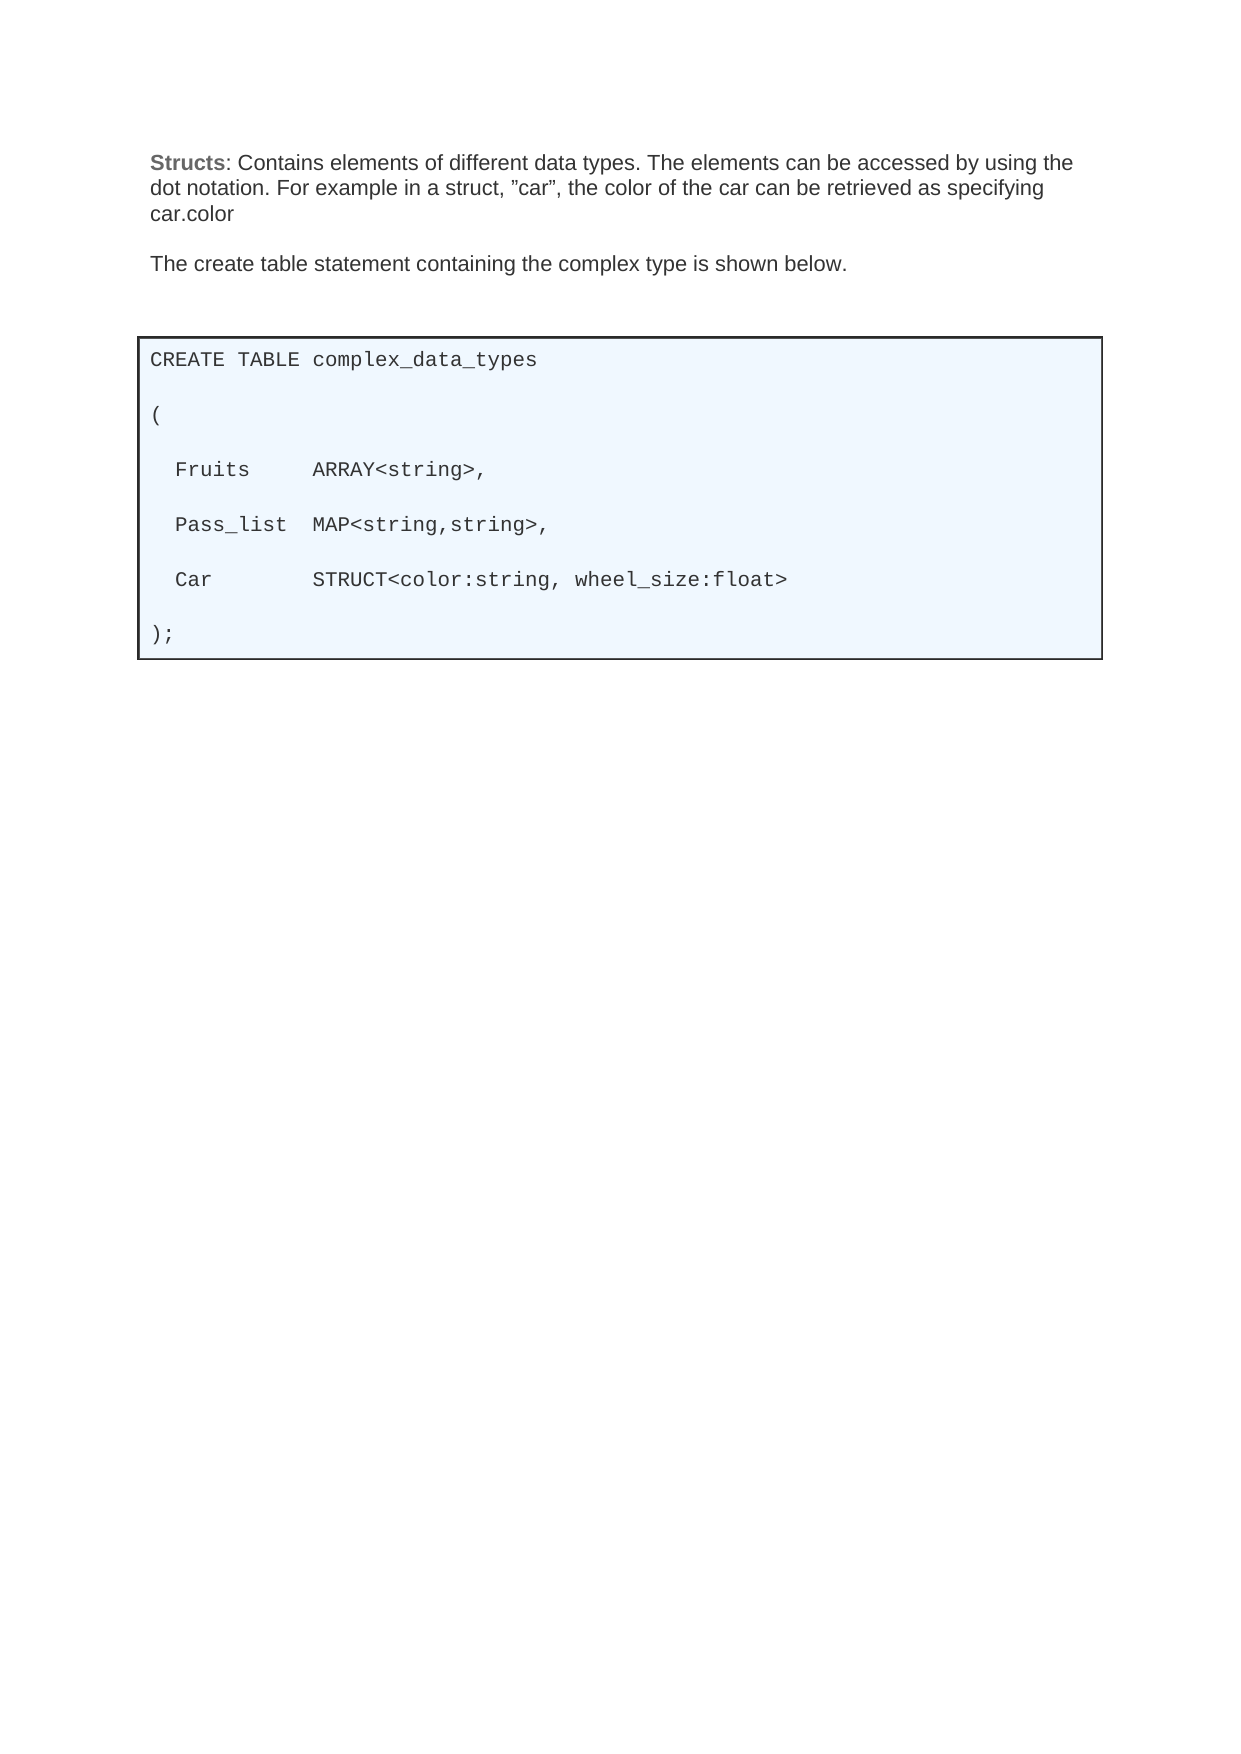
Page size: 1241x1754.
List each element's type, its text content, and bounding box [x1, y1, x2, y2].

text ); [140, 610, 1101, 658]
text CREATE TABLE complex_data_types [140, 339, 1101, 373]
text Car STRUCT<color:string, wheel_size:float> [140, 555, 1101, 592]
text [150, 150, 1090, 304]
text Fruits ARRAY<string>, [140, 445, 1101, 482]
text ( [140, 390, 1101, 427]
text Pass_list MAP<string,string>, [140, 500, 1101, 537]
